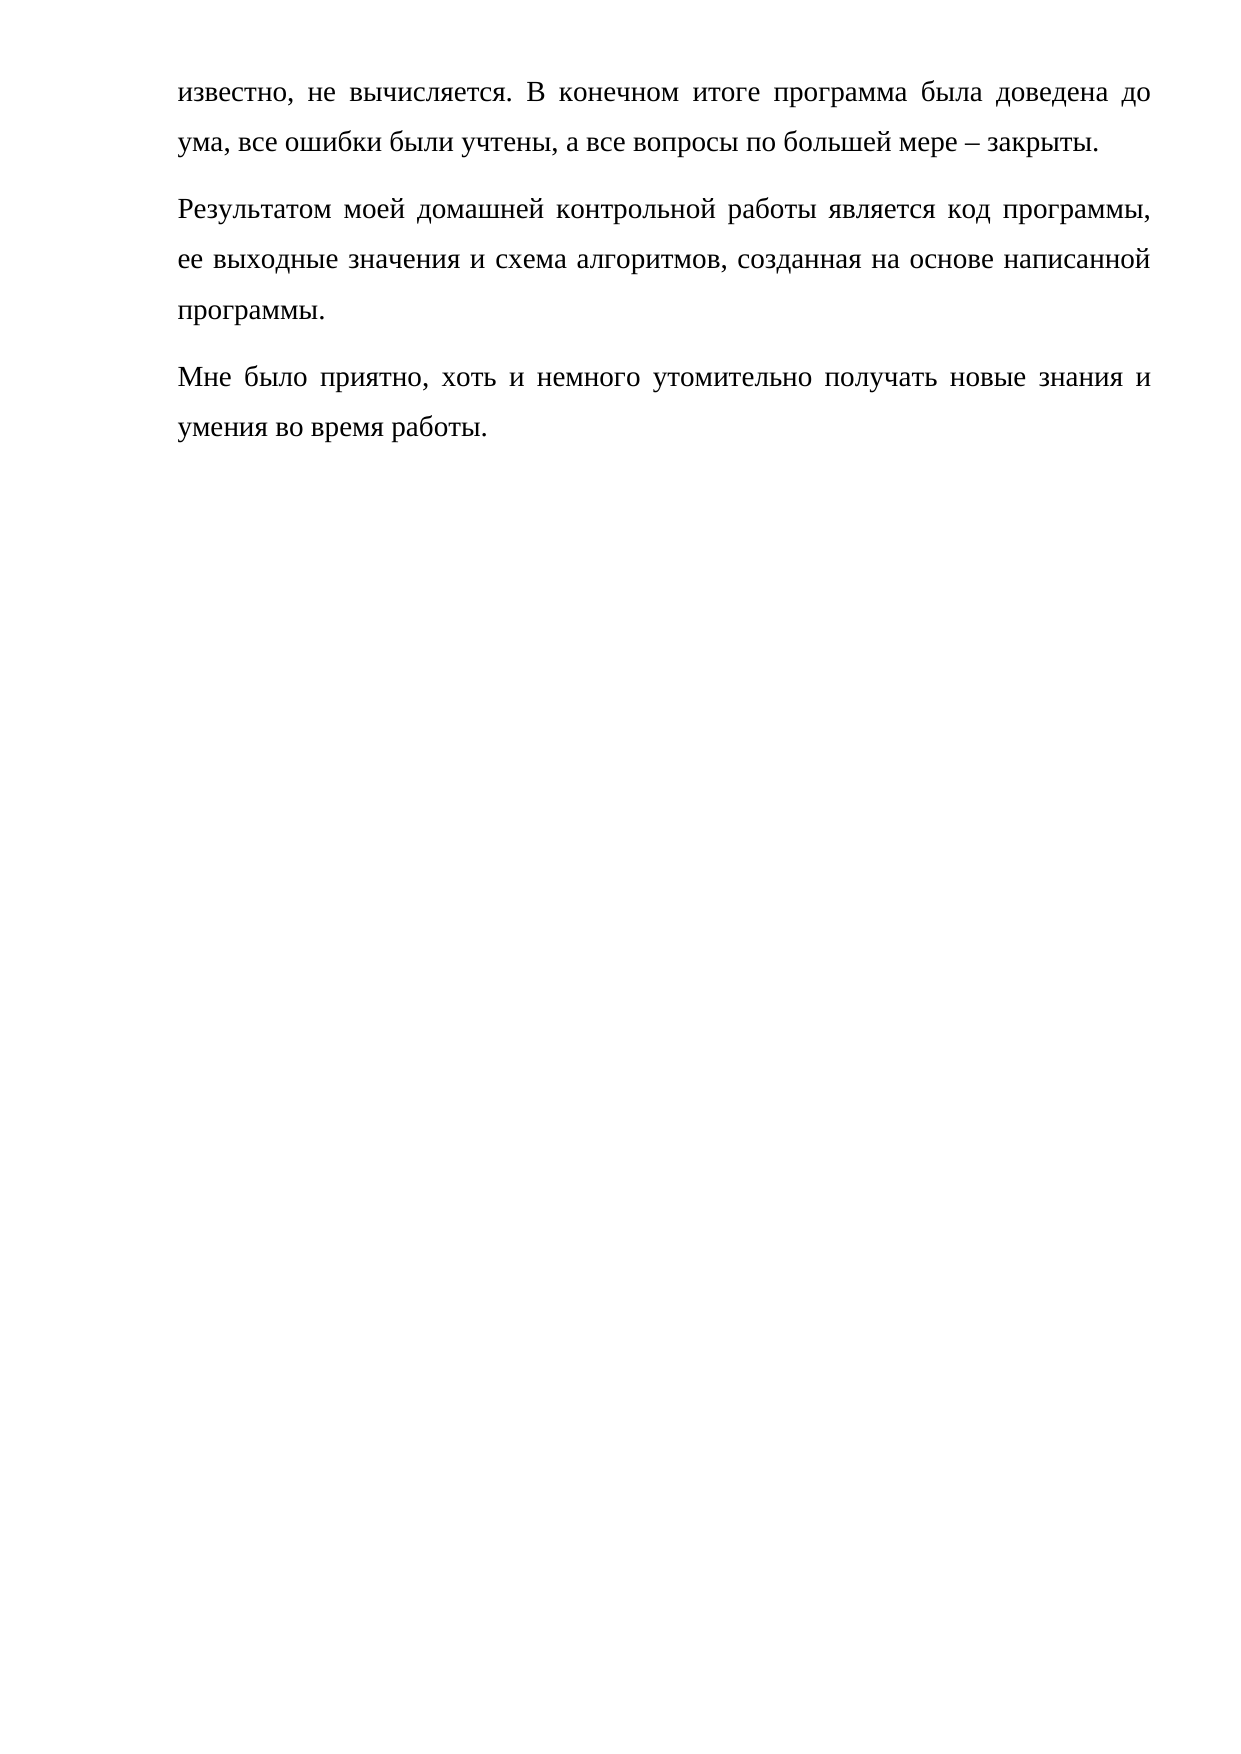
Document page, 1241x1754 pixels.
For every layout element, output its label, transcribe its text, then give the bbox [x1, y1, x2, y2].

text Результатом моей домашней контрольной работы является код программы, ее выходные значения и схема алгоритмов, созданная на основе написанной программы. [177, 191, 1152, 325]
text Мне было приятно, хоть и немного утомительно получать новые знания и умения во время работы. [177, 359, 1152, 443]
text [177, 74, 1152, 158]
